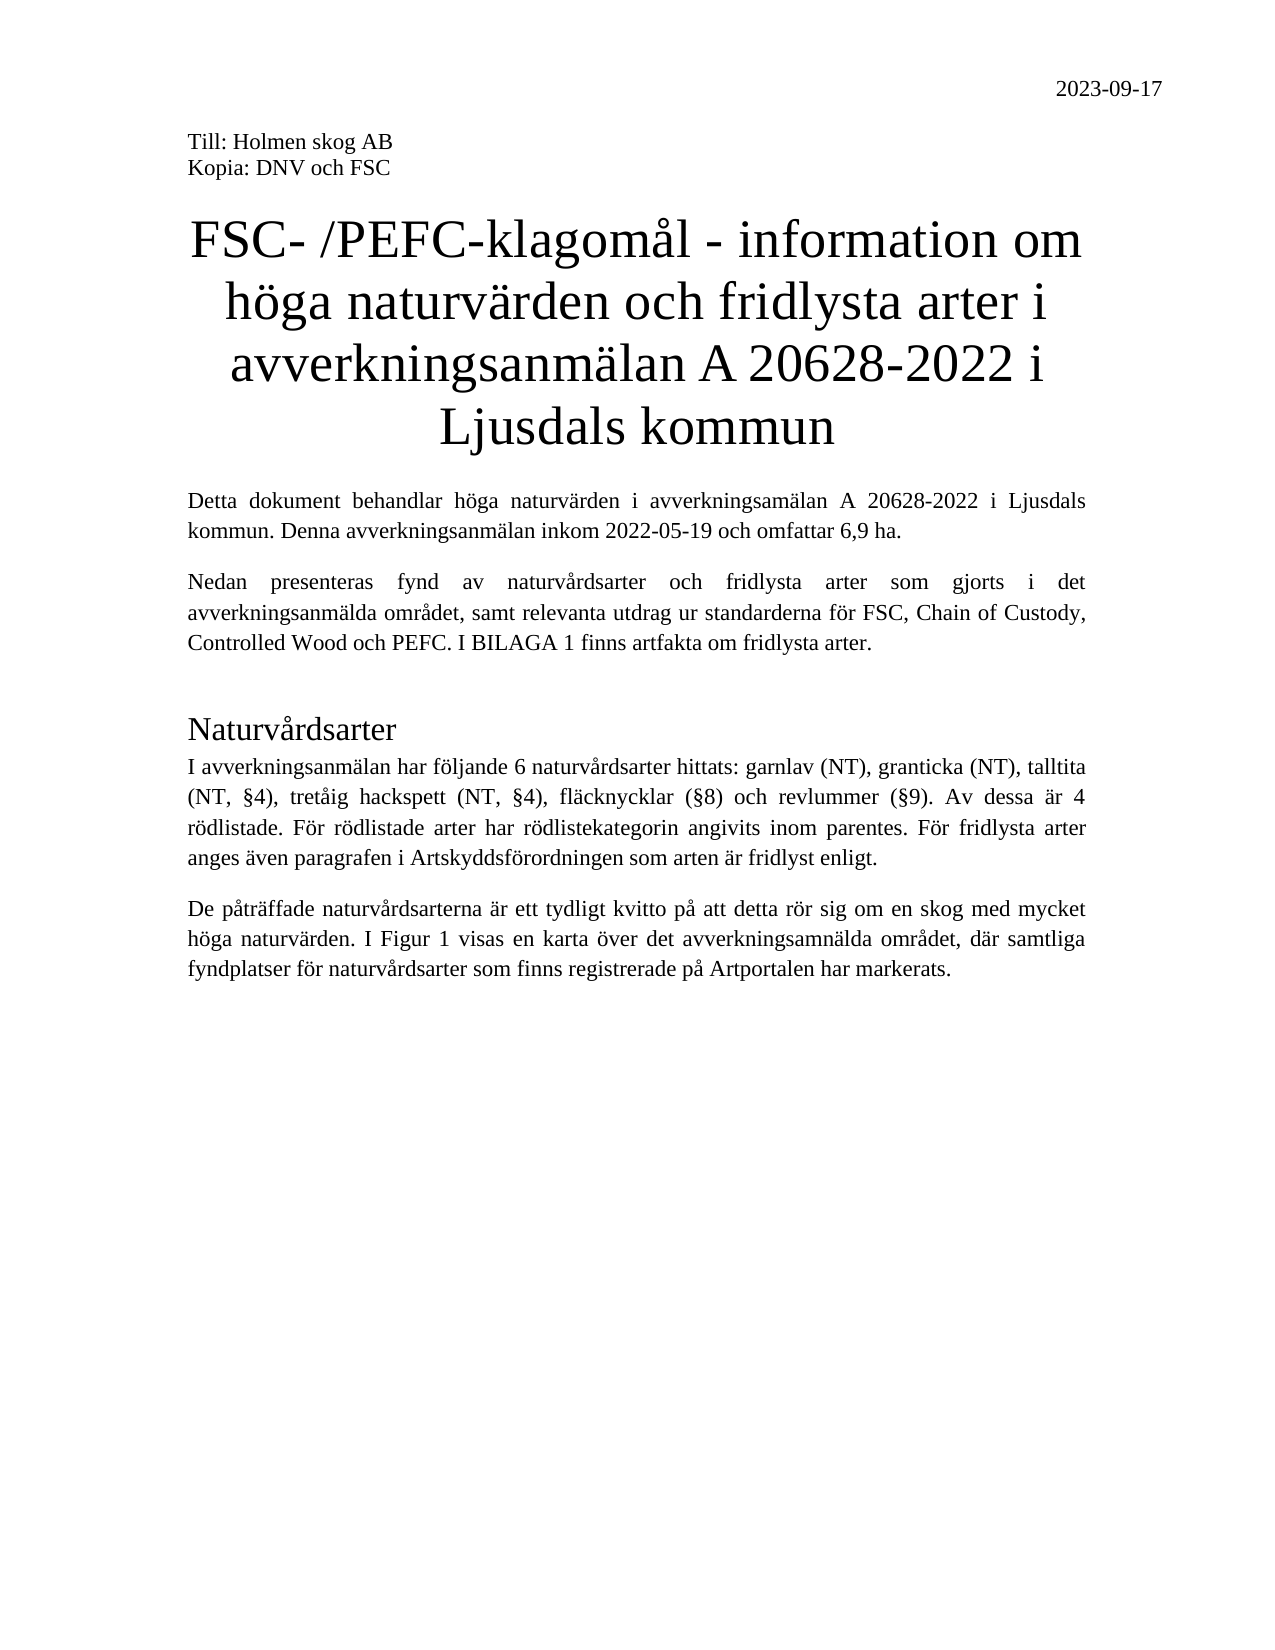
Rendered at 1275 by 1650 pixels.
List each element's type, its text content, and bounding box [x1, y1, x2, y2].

text De påträffade naturvårdsarterna är ett tydligt kvitto på att detta rör sig om en skog med mycket höga naturvärden. I Figur 1 visas en karta över det avverkningsamnälda området, där samtliga fyndplatser för naturvårdsarter som finns registrerade på Artportalen har markerats. [187, 895, 1087, 982]
text I avverkningsanmälan har följande 6 naturvårdsarter hittats: garnlav (NT), granticka (NT), talltita (NT, §4), tretåig hackspett (NT, §4), fläcknycklar (§8) och revlummer (§9). Av dessa är 4 rödlistade. För rödlistade arter har rödlistekategorin angivits inom parentes. För fridlysta arter anges även paragrafen i Artskyddsförordningen som arten är fridlyst enligt. [187, 753, 1087, 870]
text Detta dokument behandlar höga naturvärden i avverkningsamälan A 20628-2022 i Ljusdals kommun. Denna avverkningsanmälan inkom 2022-05-19 och omfattar 6,9 ha. [187, 487, 1087, 544]
text Nedan presenteras fynd av naturvårdsarter och fridlysta arter som gjorts i det avverkningsanmälda området, samt relevanta utdrag ur standarderna för FSC, Chain of Custody, Controlled Wood och PEFC. I BILAGA 1 finns artfakta om fridlysta arter. [187, 568, 1087, 655]
subtitle Naturvårdsarter [187, 709, 1087, 747]
title FSC- /PEFC-klagomål - information om höga naturvärden och fridlysta arter i avverkningsanmälan A 20628-2022 i Ljusdals kommun [187, 207, 1087, 456]
